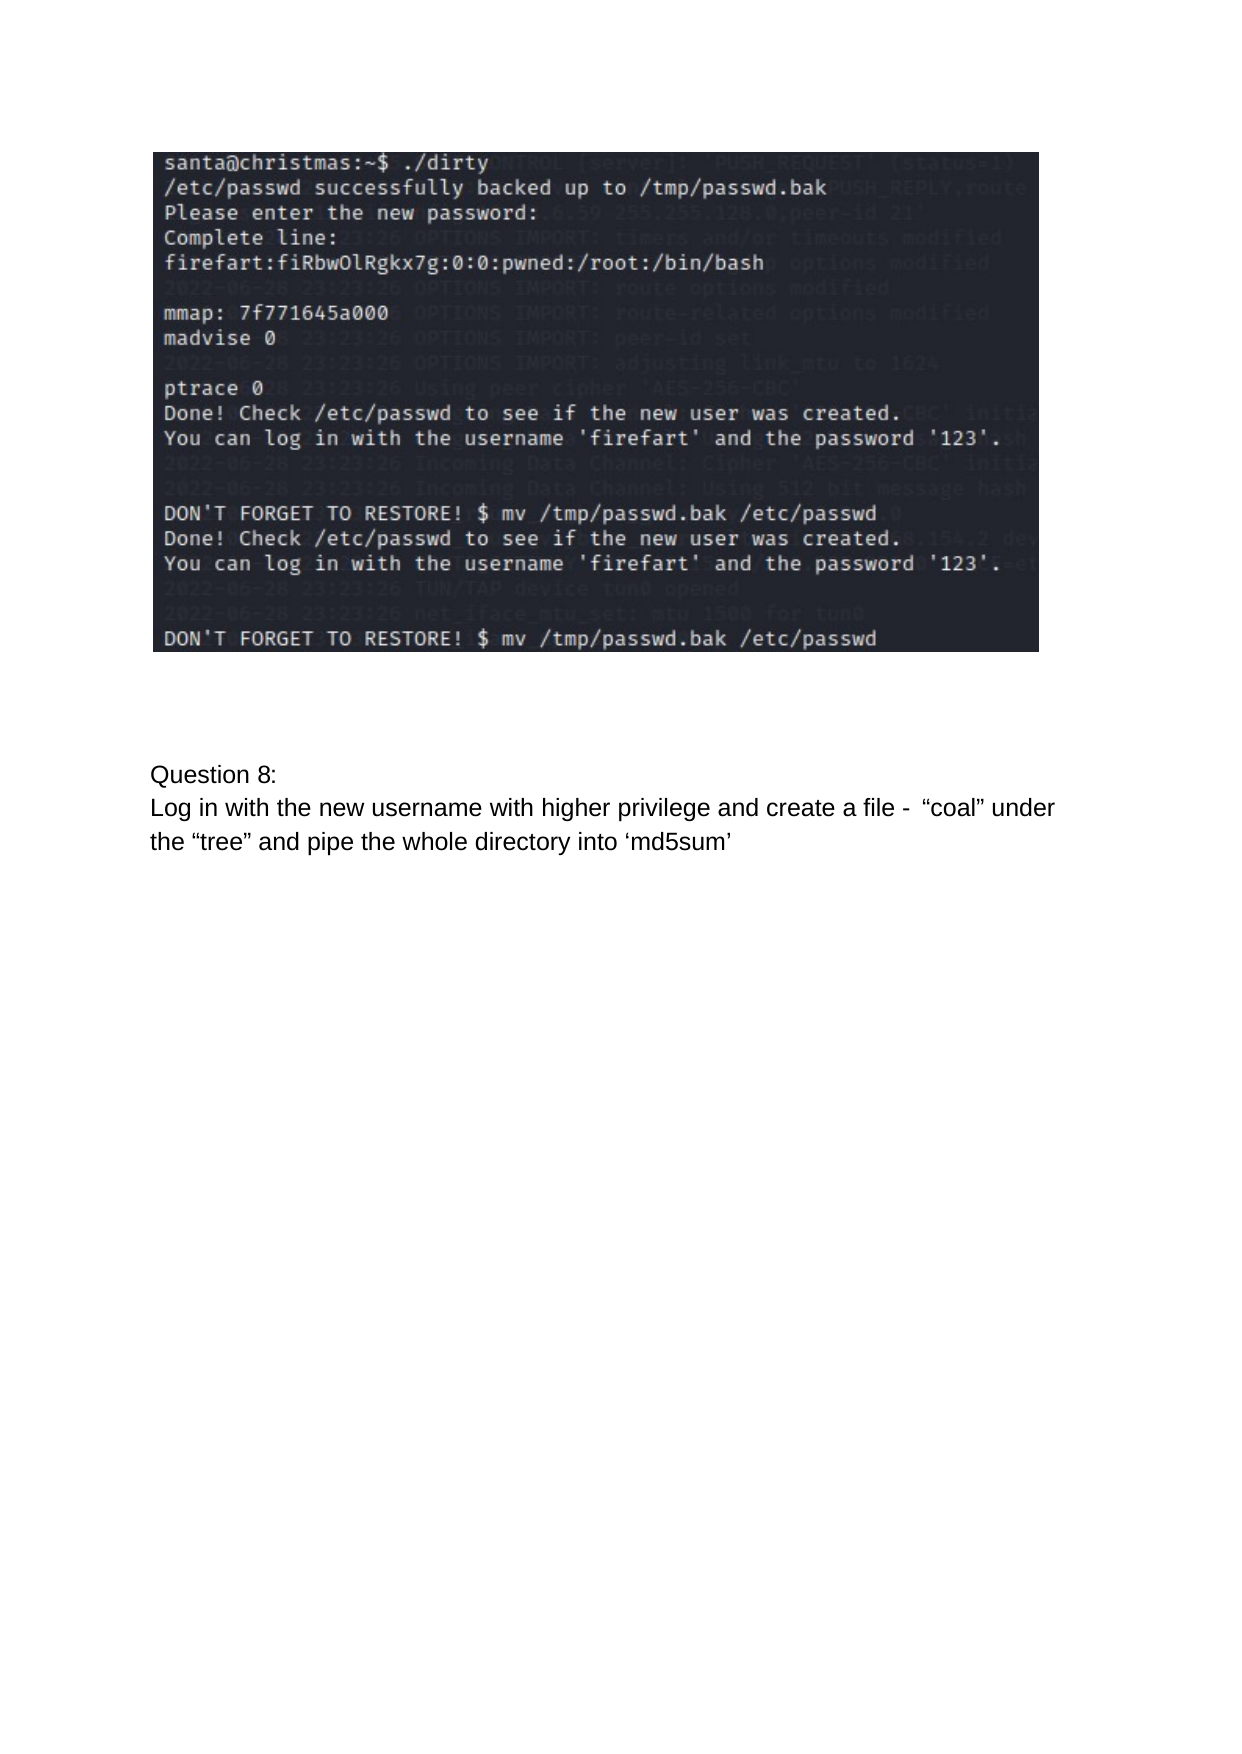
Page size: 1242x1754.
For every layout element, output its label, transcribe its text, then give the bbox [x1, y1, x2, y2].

picture [153, 152, 1039, 652]
text Log in with the new username with higher privilege and create a file - “coal” under the “tree” and pipe the whole directory into ‘md5sum’ [150, 793, 1074, 855]
subtitle Question 8: [150, 760, 1104, 789]
